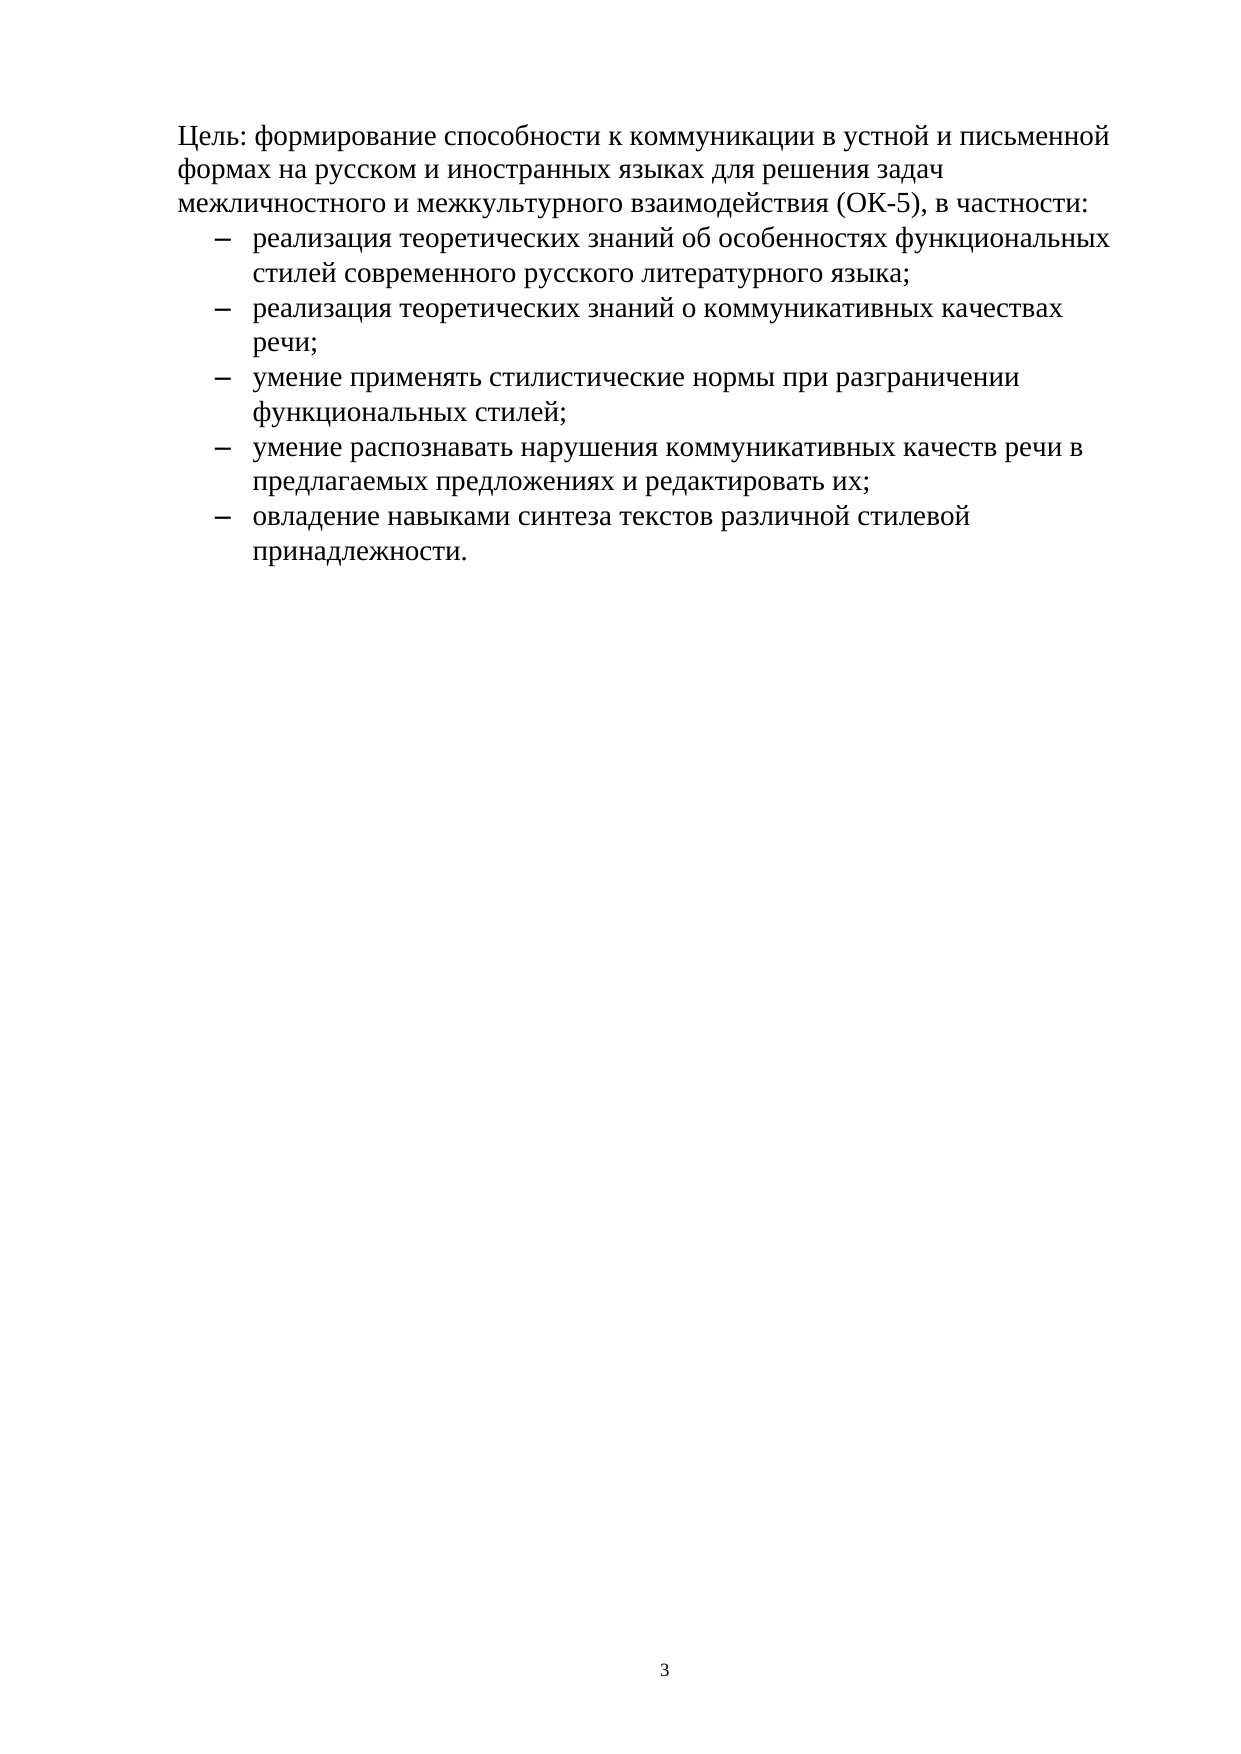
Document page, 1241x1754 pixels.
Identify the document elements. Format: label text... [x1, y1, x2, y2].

list умение применять стилистические нормы при разграничении [215, 358, 1152, 394]
text Цель: формирование способности к коммуникации в устной и письменной формах на русском и иностранных языках для решения задач межличностного и межкультурного взаимодействия (ОК-5), в частности: [177, 118, 1152, 219]
list реализация теоретических знаний об особенностях функциональных стилей современного русского литературного языка; [215, 219, 1152, 288]
list функциональных стилей; [252, 394, 1152, 427]
list овладение навыками синтеза текстов различной стилевой принадлежности. [215, 497, 1152, 566]
list умение распознавать нарушения коммуникативных качеств речи в предлагаемых предложениях и редактировать их; [215, 427, 1152, 497]
list речи; [252, 324, 1152, 358]
list реализация теоретических знаний о коммуникативных качествах [215, 288, 1152, 324]
